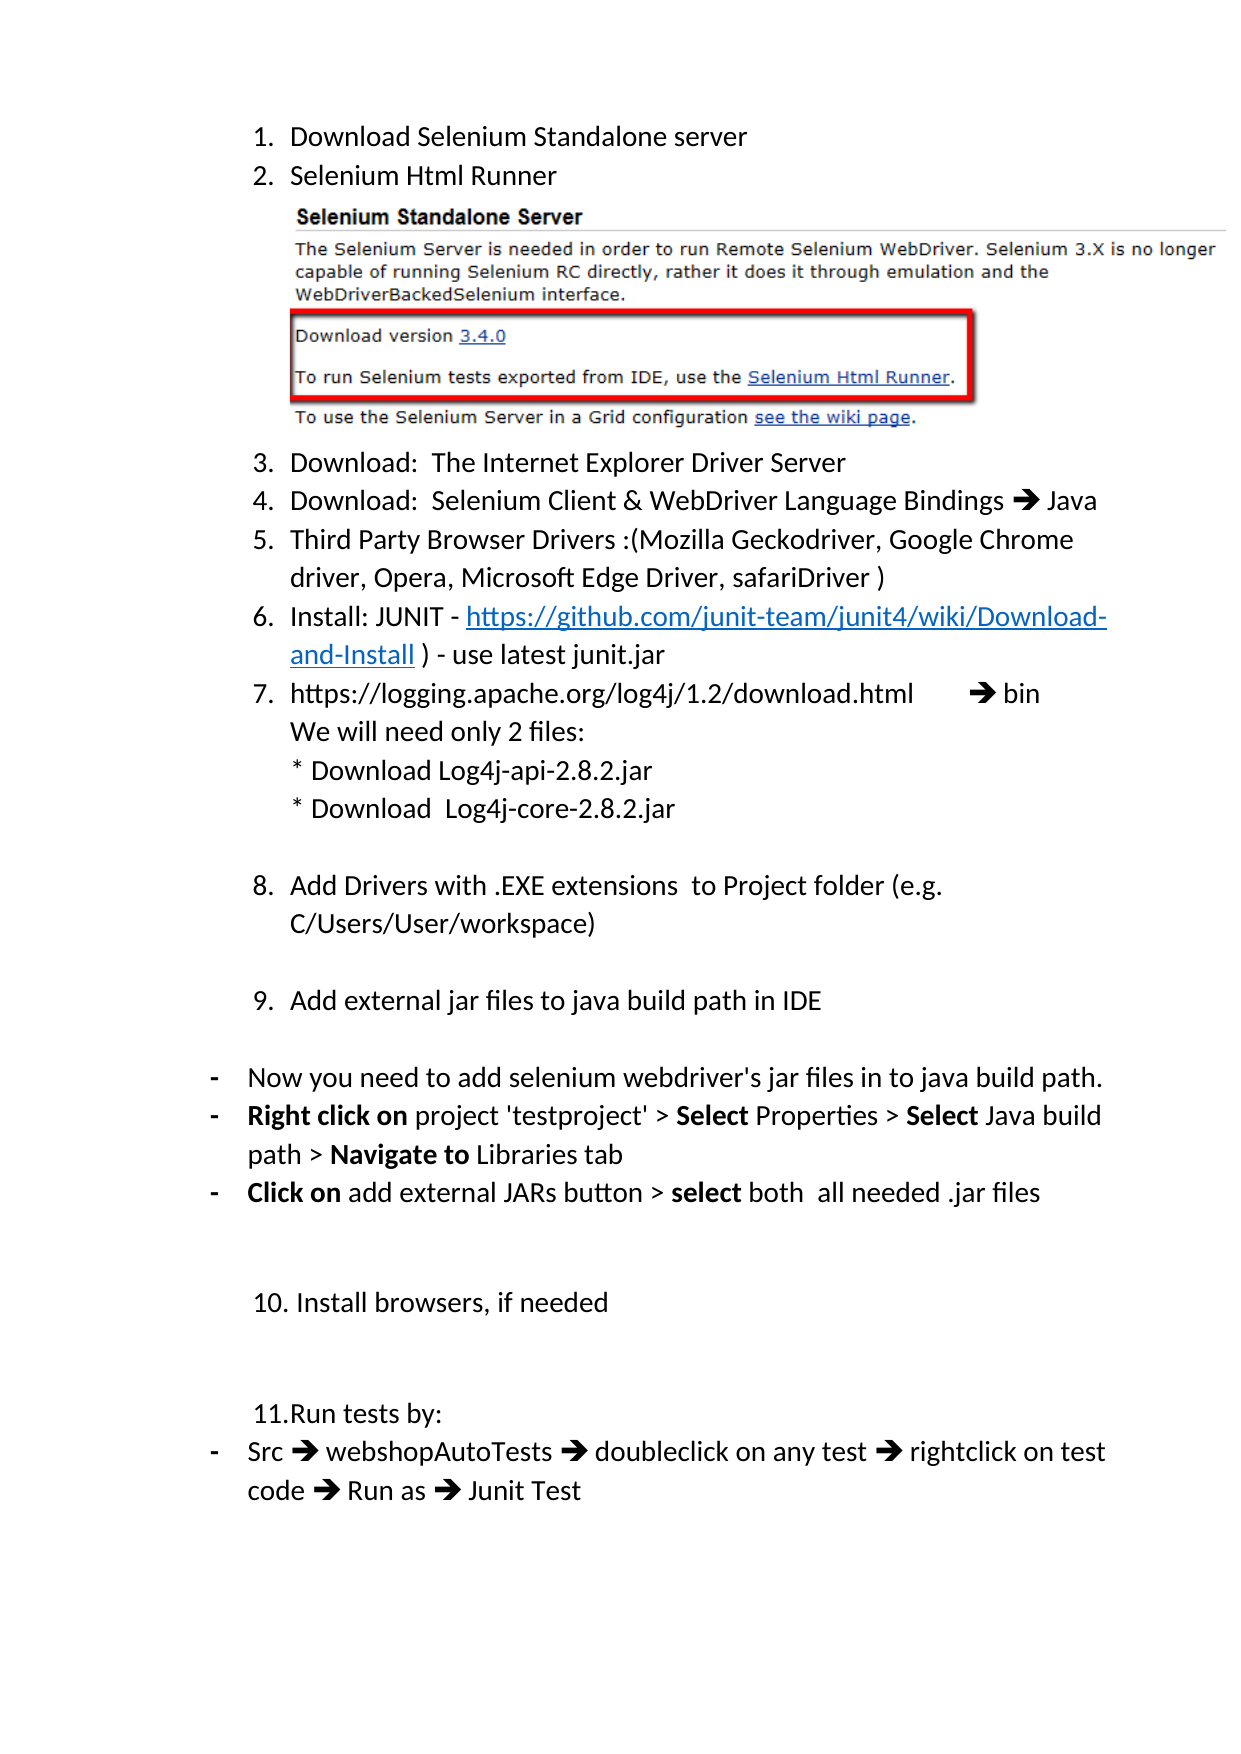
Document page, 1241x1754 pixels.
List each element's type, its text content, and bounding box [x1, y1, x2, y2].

list Add external jar files to java build path in IDE [252, 982, 1152, 1018]
list Download: Selenium Client & WebDriver Language Bindings Java [252, 482, 1152, 518]
list Install browsers, if needed [252, 1284, 1152, 1320]
list Add Drivers with .EXE extensions to Project folder (e.g. C/Users/User/workspace) [252, 867, 1152, 941]
list https://logging.apache.org/log4j/1.2/download.html bin [252, 675, 1152, 710]
list Run tests by: [252, 1395, 1152, 1430]
picture [289, 195, 1241, 442]
list * Download Log4j-core-2.8.2.jar [290, 790, 1152, 826]
list Click on add external JARs button > select both all needed .jar files [210, 1174, 1152, 1210]
list Download Selenium Standalone server [252, 118, 1152, 154]
list * Download Log4j-api-2.8.2.jar [290, 752, 1152, 787]
list Selenium Html Runner [252, 157, 1152, 192]
list We will need only 2 files: [290, 713, 1152, 749]
list Now you need to add selenium webdriver's jar files in to java build path. [210, 1059, 1152, 1095]
list Download: The Internet Explorer Driver Server [252, 444, 1152, 480]
list Third Party Browser Drivers :(Mozilla Geckodriver, Google Chrome driver, Opera, Microsoft Edge Driver, safariDriver ) [252, 521, 1152, 595]
list Right click on project 'testproject' > Select Properties > Select Java build path > Navigate to Libraries tab [210, 1097, 1152, 1172]
list Install: JUNIT - https://github.com/junit-team/junit4/wiki/Download-and-Install ) - use latest junit.jar [252, 598, 1152, 672]
list Src webshopAutoTests doubleclick on any test rightclick on test code Run as Junit Test [210, 1433, 1152, 1507]
